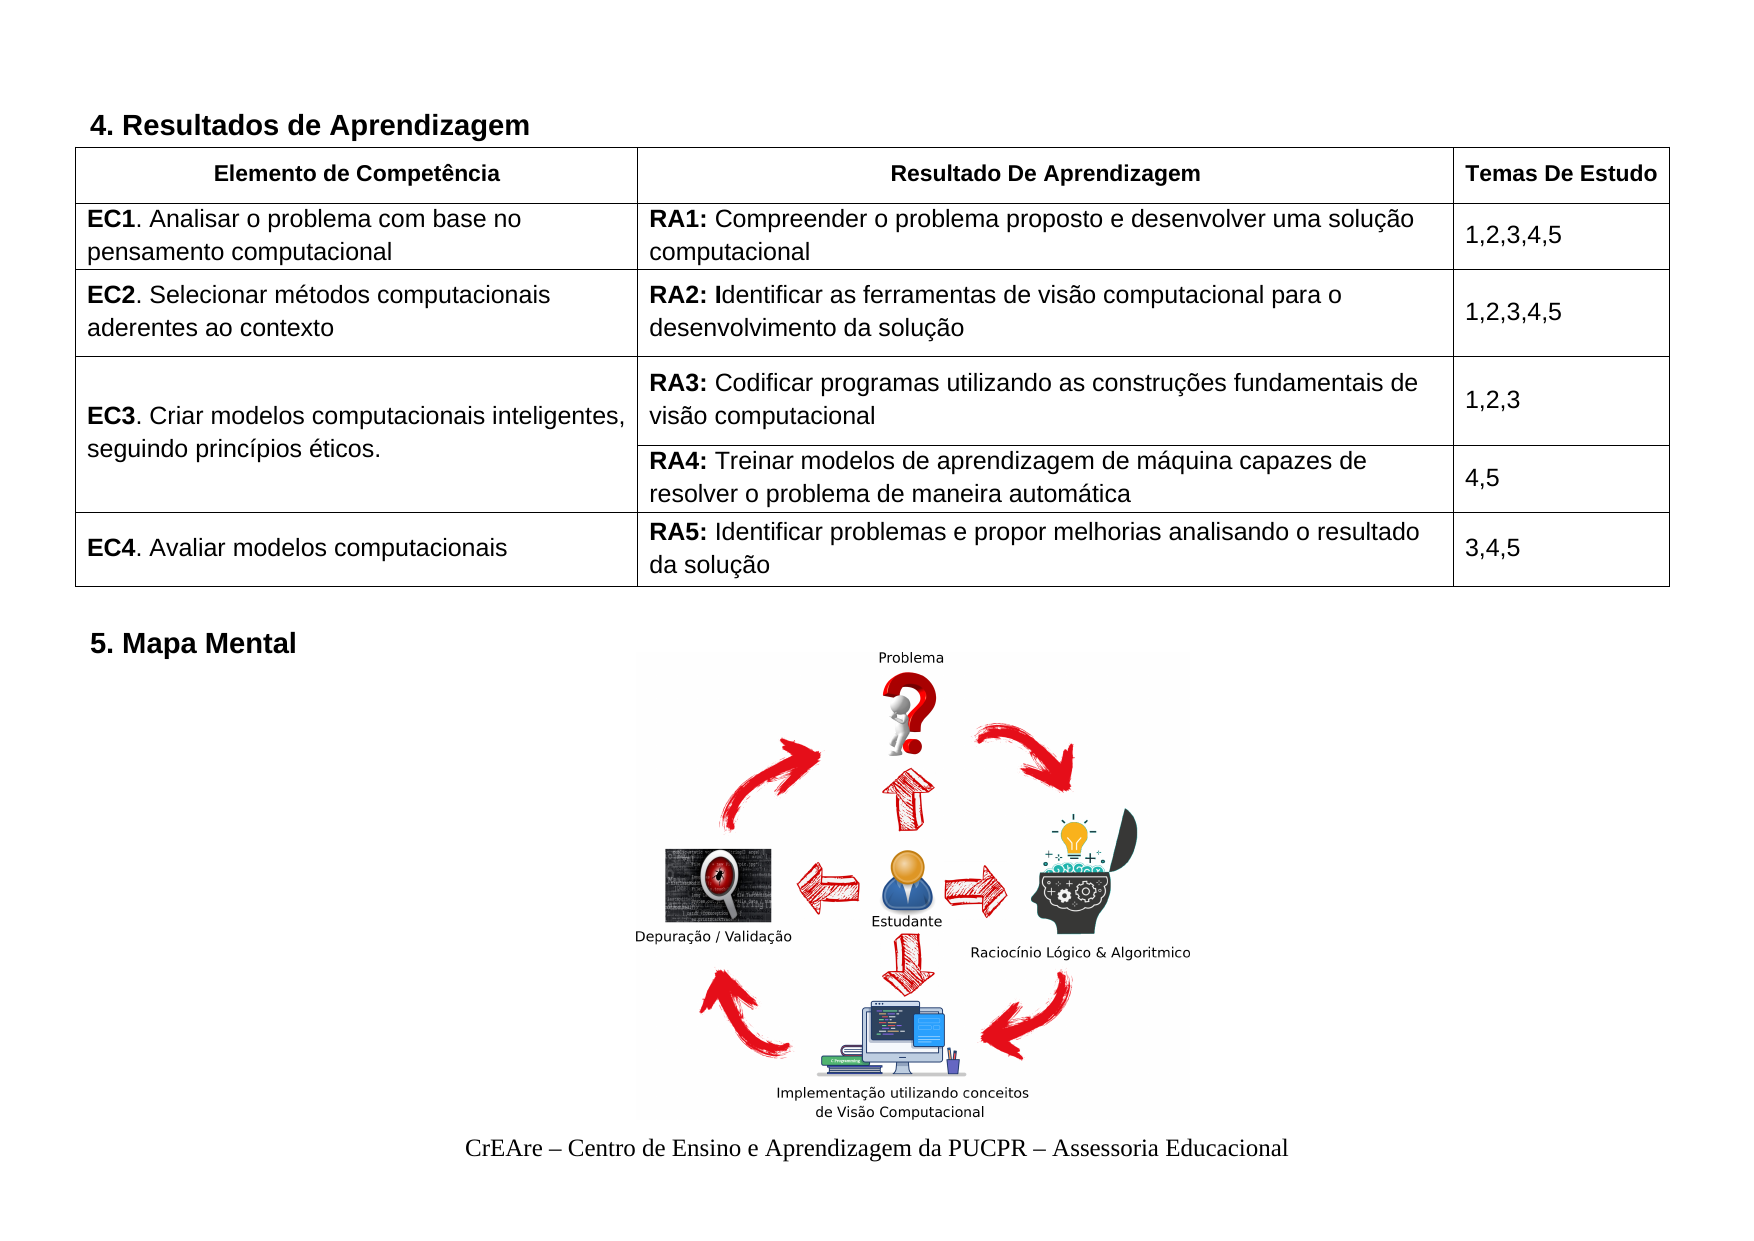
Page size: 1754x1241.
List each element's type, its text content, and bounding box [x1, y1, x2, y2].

table_header Elemento de Competência [76, 148, 637, 203]
table_header Temas De Estudo [1454, 148, 1669, 203]
table_cell 4,5 [1454, 446, 1669, 512]
text 4. Resultados de Aprendizagem [90, 108, 1679, 142]
table_cell RA4: Treinar modelos de aprendizagem de máquina capazes de resolver o problema de maneira automática [638, 446, 1453, 512]
table_cell 1,2,3,4,5 [1454, 204, 1669, 269]
table_cell RA1: Compreender o problema proposto e desenvolver uma solução computacional [638, 204, 1453, 269]
text 5. Mapa Mental [90, 626, 1679, 659]
table_cell RA3: Codificar programas utilizando as construções fundamentais de visão computacional [638, 357, 1453, 445]
table_cell EC3. Criar modelos computacionais inteligentes, seguindo princípios éticos. [76, 357, 637, 512]
table_cell 3,4,5 [1454, 513, 1669, 586]
table_cell 1,2,3,4,5 [1454, 270, 1669, 356]
table_cell EC4. Avaliar modelos computacionais [76, 513, 637, 586]
picture [636, 652, 1190, 1120]
table_cell RA2: Identificar as ferramentas de visão computacional para o desenvolvimento da solução [638, 270, 1453, 356]
table_cell EC2. Selecionar métodos computacionais aderentes ao contexto [76, 270, 637, 356]
table_cell RA5: Identificar problemas e propor melhorias analisando o resultado da solução [638, 513, 1453, 586]
table_cell 1,2,3 [1454, 357, 1669, 445]
table_header Resultado De Aprendizagem [638, 148, 1453, 203]
table_cell EC1. Analisar o problema com base no pensamento computacional [76, 204, 637, 269]
